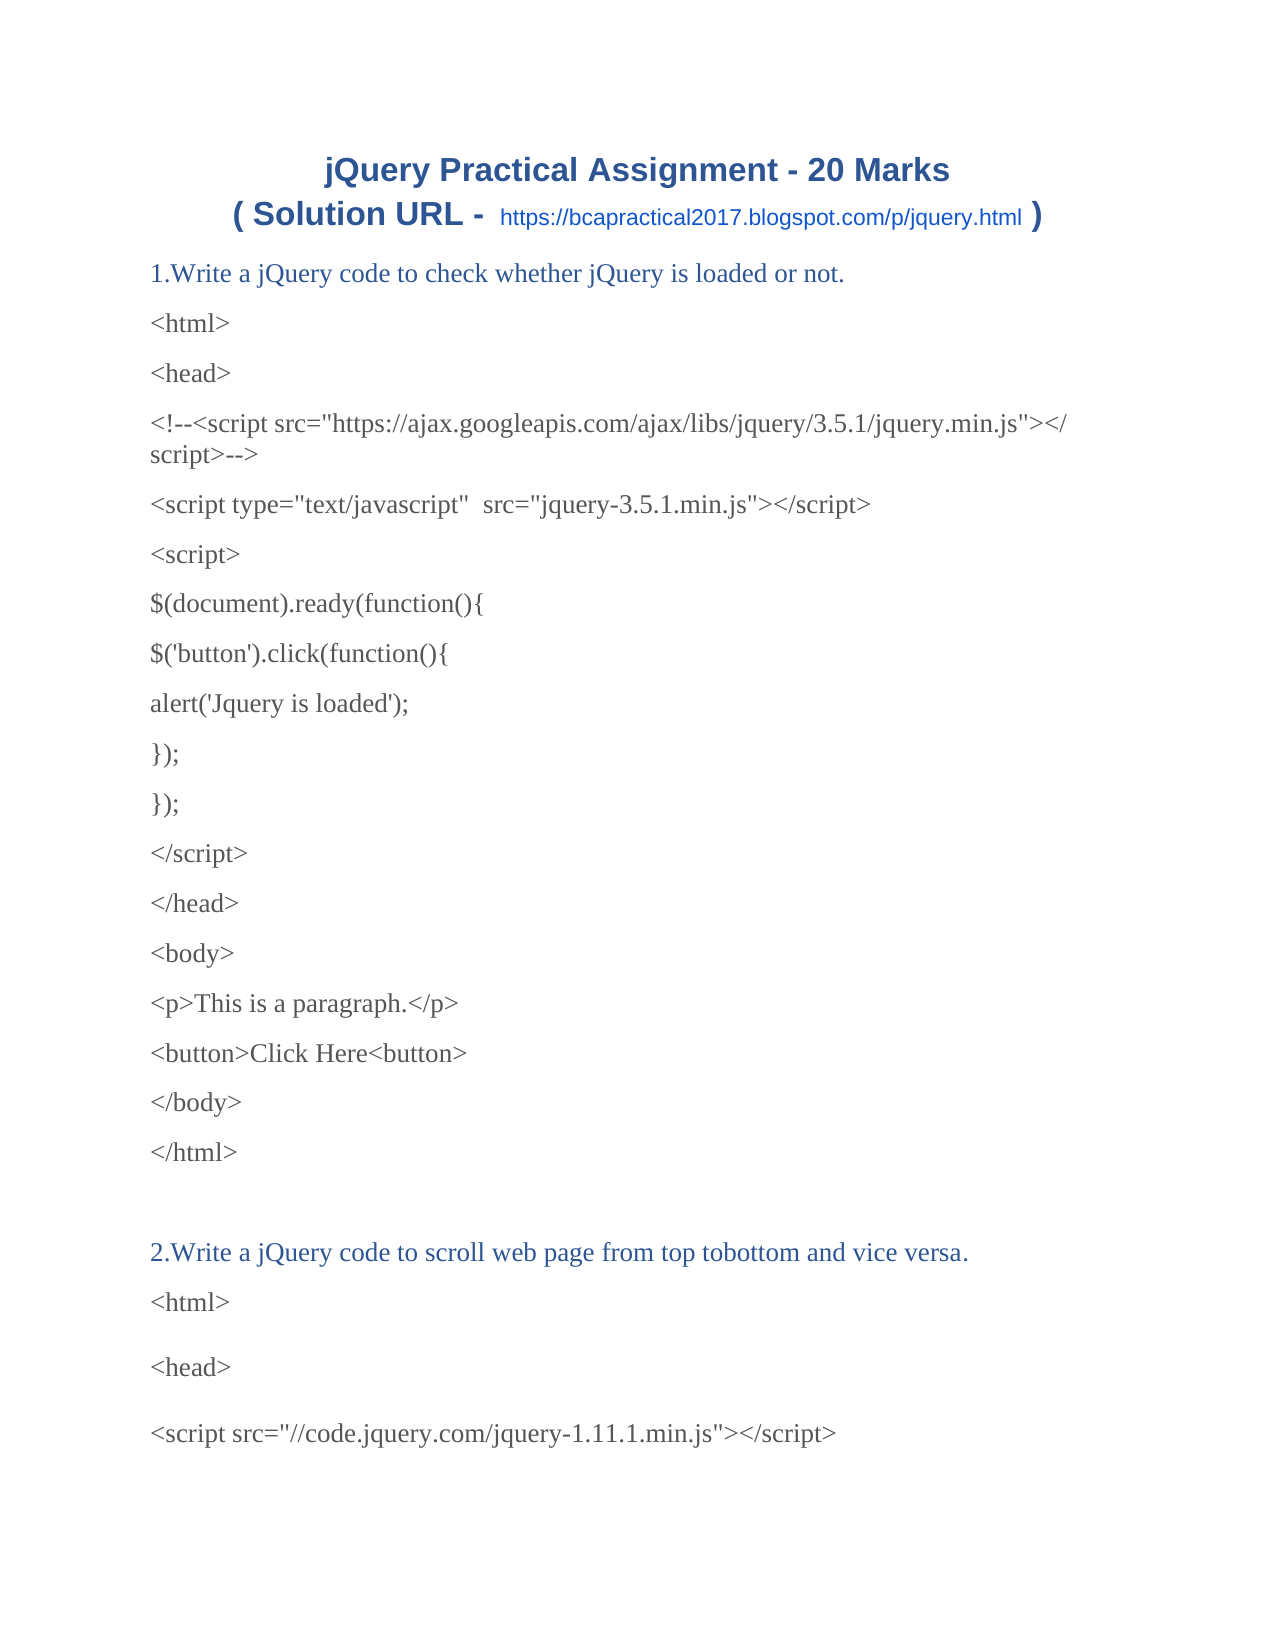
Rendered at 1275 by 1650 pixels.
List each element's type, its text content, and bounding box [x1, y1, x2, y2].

text <html> [150, 1286, 1125, 1317]
text <p>This is a paragraph.</p> [150, 987, 1125, 1018]
text </html> [150, 1136, 1125, 1168]
text }); [150, 787, 1125, 818]
text }); [150, 737, 1125, 768]
text <script type="text/javascript" src="jquery-3.5.1.min.js"></script> [150, 488, 1125, 519]
text alert('Jquery is loaded'); [150, 687, 1125, 718]
text ( Solution URL - https://bcapractical2017.blogspot.com/p/jquery.html ) [150, 194, 1125, 233]
text <html> [150, 307, 1125, 338]
text <script> [150, 538, 1125, 569]
text <script src="//code.jquery.com/jquery-1.11.1.min.js"></script> [150, 1417, 1125, 1448]
text </script> [150, 837, 1125, 868]
text <head> [150, 1352, 1125, 1383]
text 1.Write a jQuery code to check whether jQuery is loaded or not. [150, 257, 1125, 288]
text 2.Write a jQuery code to scroll web page from top tobottom and vice versa. [150, 1236, 1125, 1267]
text <body> [150, 937, 1125, 968]
text <head> [150, 357, 1125, 388]
text </body> [150, 1087, 1125, 1118]
text <button>Click Here<button> [150, 1037, 1125, 1068]
text jQuery Practical Assignment - 20 Marks [150, 150, 1125, 188]
text $('button').click(function(){ [150, 637, 1125, 669]
text </head> [150, 887, 1125, 918]
text <!--<script src="https://ajax.googleapis.com/ajax/libs/jquery/3.5.1/jquery.min.js"></script>--> [150, 407, 1125, 469]
text $(document).ready(function(){ [150, 588, 1125, 619]
